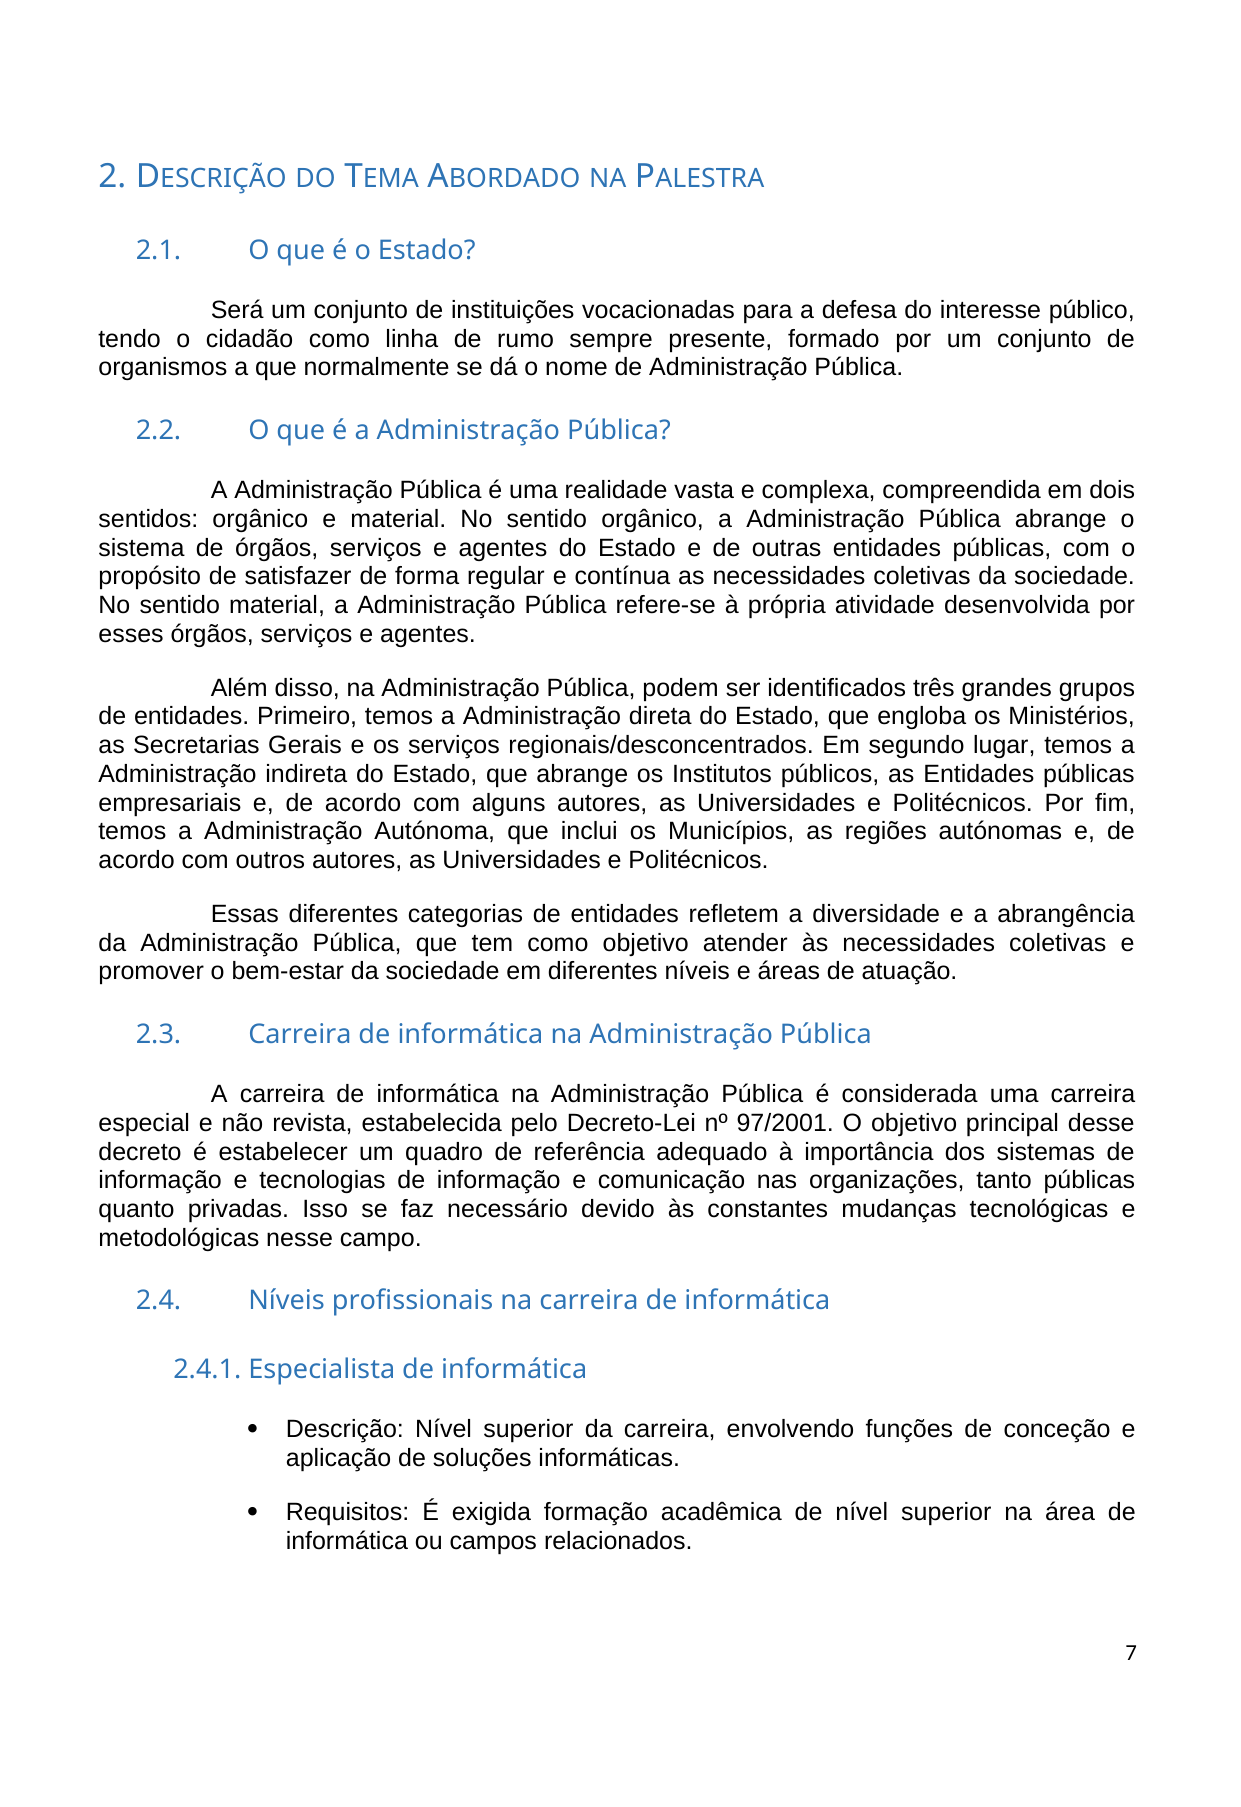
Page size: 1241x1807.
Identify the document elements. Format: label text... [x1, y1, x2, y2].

subtitle O que é o Estado? [136, 230, 1137, 267]
text A carreira de informática na Administração Pública é considerada uma carreira especial e não revista, estabelecida pelo Decreto-Lei nº 97/2001. O objetivo principal desse decreto é estabelecer um quadro de referência adequado à importância dos sistemas de informação e tecnologias de informação e comunicação nas organizações, tanto públicas quanto privadas. Isso se faz necessário devido às constantes mudanças tecnológicas e metodológicas nesse campo. [98, 1079, 1137, 1252]
text A Administração Pública é uma realidade vasta e complexa, compreendida em dois sentidos: orgânico e material. No sentido orgânico, a Administração Pública abrange o sistema de órgãos, serviços e agentes do Estado e de outras entidades públicas, com o propósito de satisfazer de forma regular e contínua as necessidades coletivas da sociedade. No sentido material, a Administração Pública refere-se à própria atividade desenvolvida por esses órgãos, serviços e agentes. [98, 475, 1137, 648]
subtitle Descrição do Tema Abordado na Palestra [98, 152, 1137, 197]
subtitle Especialista de informática [173, 1350, 1137, 1387]
list Requisitos: É exigida formação acadêmica de nível superior na área de informática ou campos relacionados. [248, 1497, 1137, 1555]
text Essas diferentes categorias de entidades refletem a diversidade e a abrangência da Administração Pública, que tem como objetivo atender às necessidades coletivas e promover o bem-estar da sociedade em diferentes níveis e áreas de atuação. [98, 899, 1137, 985]
text Será um conjunto de instituições vocacionadas para a defesa do interesse público, tendo o cidadão como linha de rumo sempre presente, formado por um conjunto de organismos a que normalmente se dá o nome de Administração Pública. [98, 295, 1137, 381]
subtitle O que é a Administração Pública? [136, 410, 1137, 447]
subtitle Carreira de informática na Administração Pública [136, 1014, 1137, 1051]
list Descrição: Nível superior da carreira, envolvendo funções de conceção e aplicação de soluções informáticas. [248, 1414, 1137, 1472]
subtitle Níveis profissionais na carreira de informática [136, 1281, 1137, 1318]
text Além disso, na Administração Pública, podem ser identificados três grandes grupos de entidades. Primeiro, temos a Administração direta do Estado, que engloba os Ministérios, as Secretarias Gerais e os serviços regionais/desconcentrados. Em segundo lugar, temos a Administração indireta do Estado, que abrange os Institutos públicos, as Entidades públicas empresariais e, de acordo com alguns autores, as Universidades e Politécnicos. Por fim, temos a Administração Autónoma, que inclui os Municípios, as regiões autónomas e, de acordo com outros autores, as Universidades e Politécnicos. [98, 673, 1137, 874]
